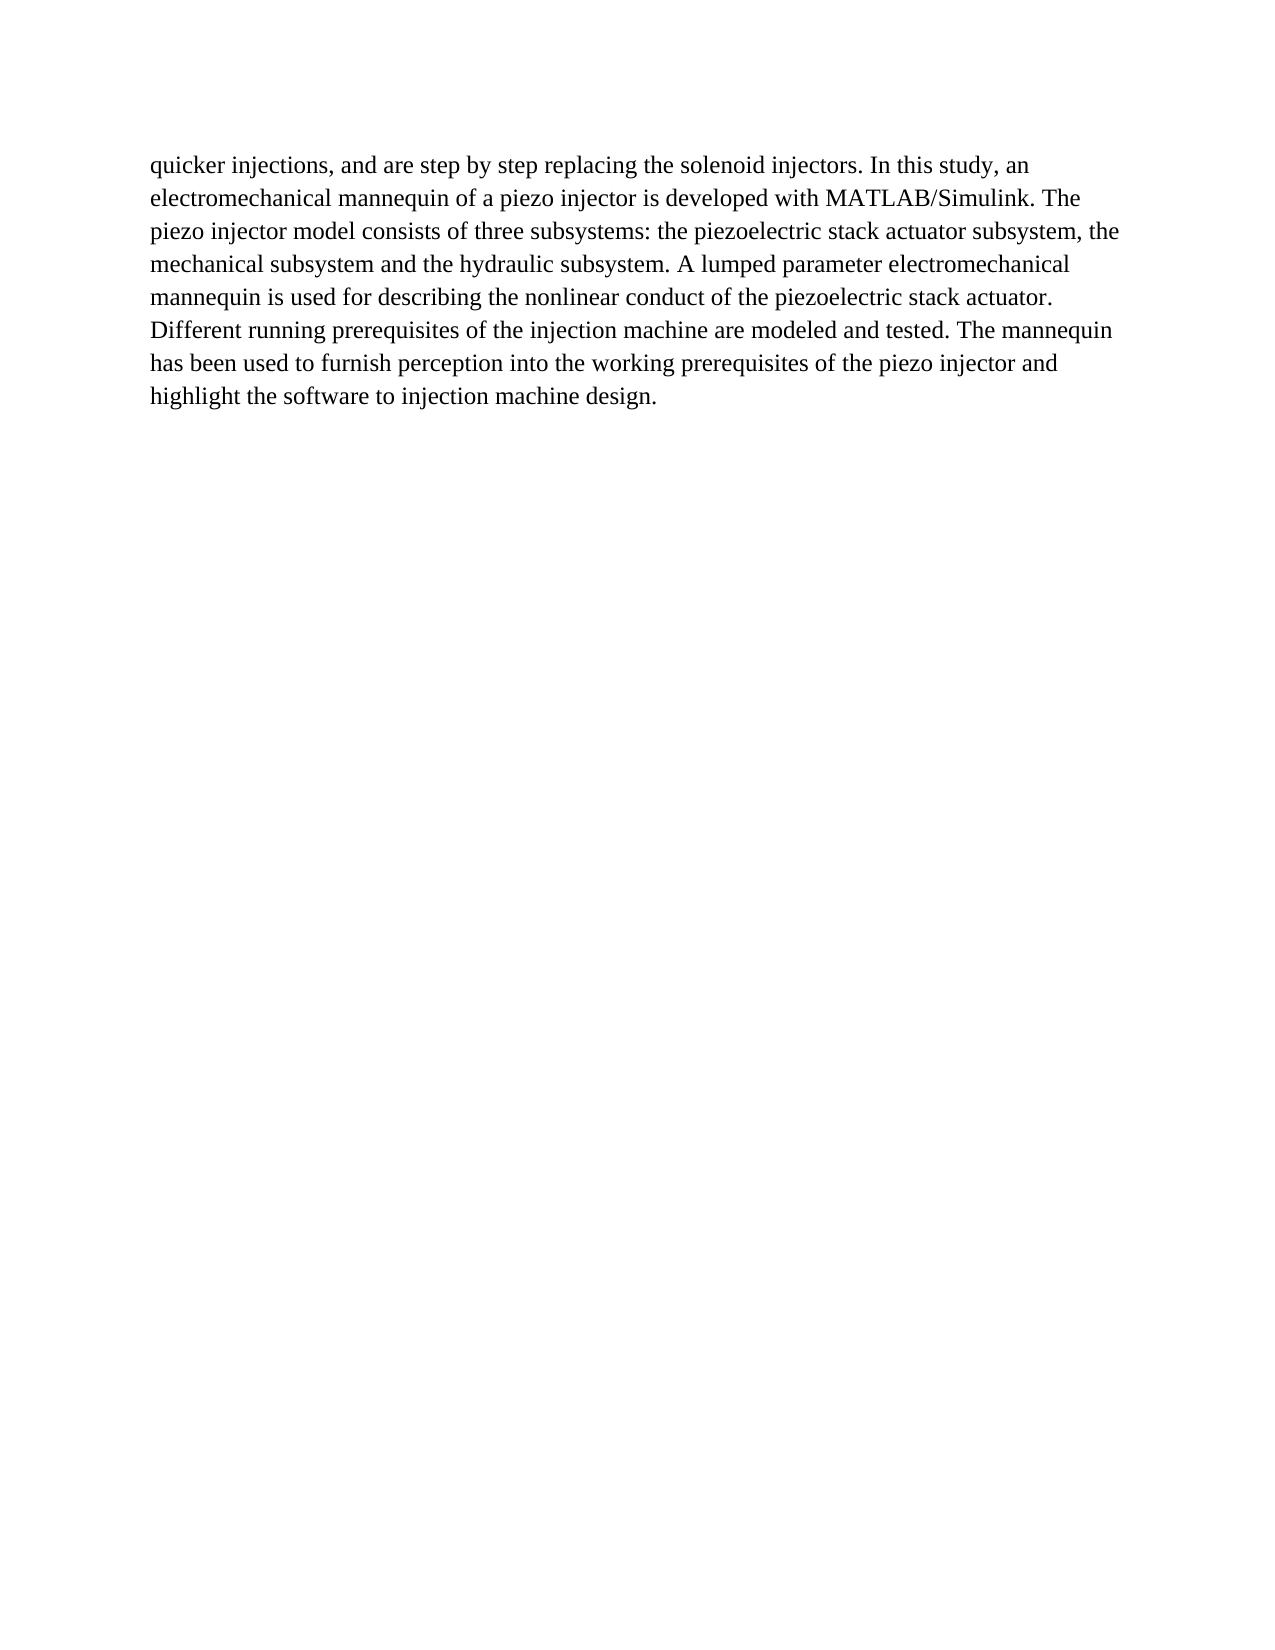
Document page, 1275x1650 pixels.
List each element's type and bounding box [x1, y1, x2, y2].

text [150, 150, 1125, 410]
